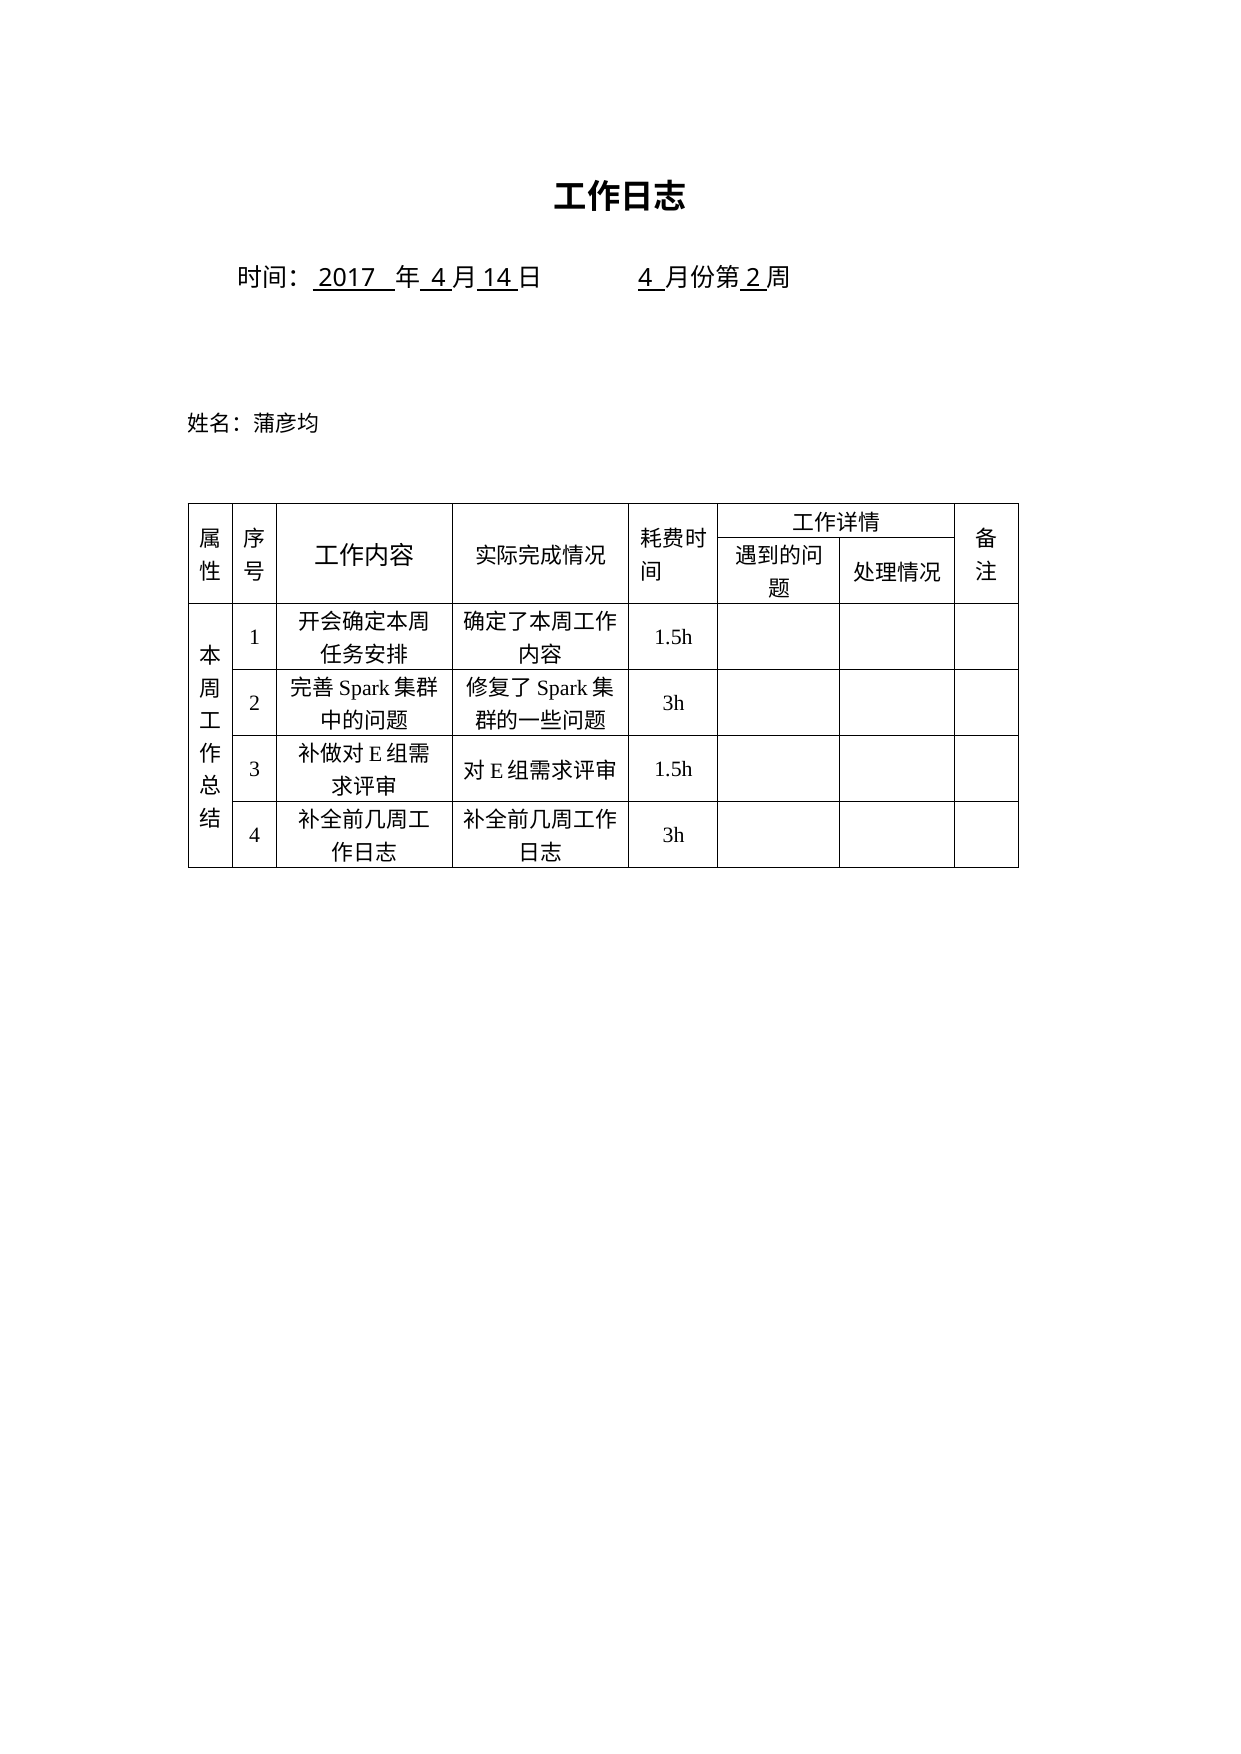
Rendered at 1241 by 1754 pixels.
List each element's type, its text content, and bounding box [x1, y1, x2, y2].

table_cell 3h [629, 670, 717, 735]
table_cell 确定了本周工作内容 [453, 604, 628, 669]
table_cell 4 [233, 802, 276, 867]
table_cell 3 [233, 736, 276, 801]
table_cell [955, 736, 1018, 801]
table_cell [840, 736, 954, 801]
table_header 序号 [233, 504, 276, 603]
table_cell [718, 604, 839, 669]
table_header 工作内容 [277, 504, 452, 603]
table_cell 3h [629, 802, 717, 867]
table_cell 1 [233, 604, 276, 669]
table_header 工作详情 [718, 504, 954, 537]
table_header 耗费时间 [629, 504, 717, 603]
table_cell 1.5h [629, 604, 717, 669]
text 姓名：蒲彦均 [187, 406, 1053, 438]
text 时间： 2017 年 4 月 14 日 4 月份第 2 周 [187, 243, 1053, 308]
table_cell 遇到的问题 [718, 538, 839, 603]
table_cell 处理情况 [840, 538, 954, 603]
table_header 备注 [955, 504, 1018, 603]
table_header 实际完成情况 [453, 504, 628, 603]
table_cell 补做对E组需求评审 [277, 736, 452, 801]
table_cell 2 [233, 670, 276, 735]
table_cell 开会确定本周任务安排 [277, 604, 452, 669]
table_cell [840, 604, 954, 669]
table_cell [955, 802, 1018, 867]
table_cell [840, 670, 954, 735]
table_cell 修复了Spark集群的一些问题 [453, 670, 628, 735]
table_cell 补全前几周工作日志 [453, 802, 628, 867]
table_cell [955, 670, 1018, 735]
table_cell 补全前几周工作日志 [277, 802, 452, 867]
table_cell [718, 736, 839, 801]
table_cell 1.5h [629, 736, 717, 801]
table_cell [718, 670, 839, 735]
table_cell [955, 604, 1018, 669]
table_cell [718, 802, 839, 867]
text 工作日志 [187, 162, 1053, 227]
table_cell [840, 802, 954, 867]
table_cell 对E组需求评审 [453, 736, 628, 801]
table_cell 完善Spark集群中的问题 [277, 670, 452, 735]
table_cell 本周工作总结 [189, 604, 232, 867]
table_header 属性 [189, 504, 232, 603]
